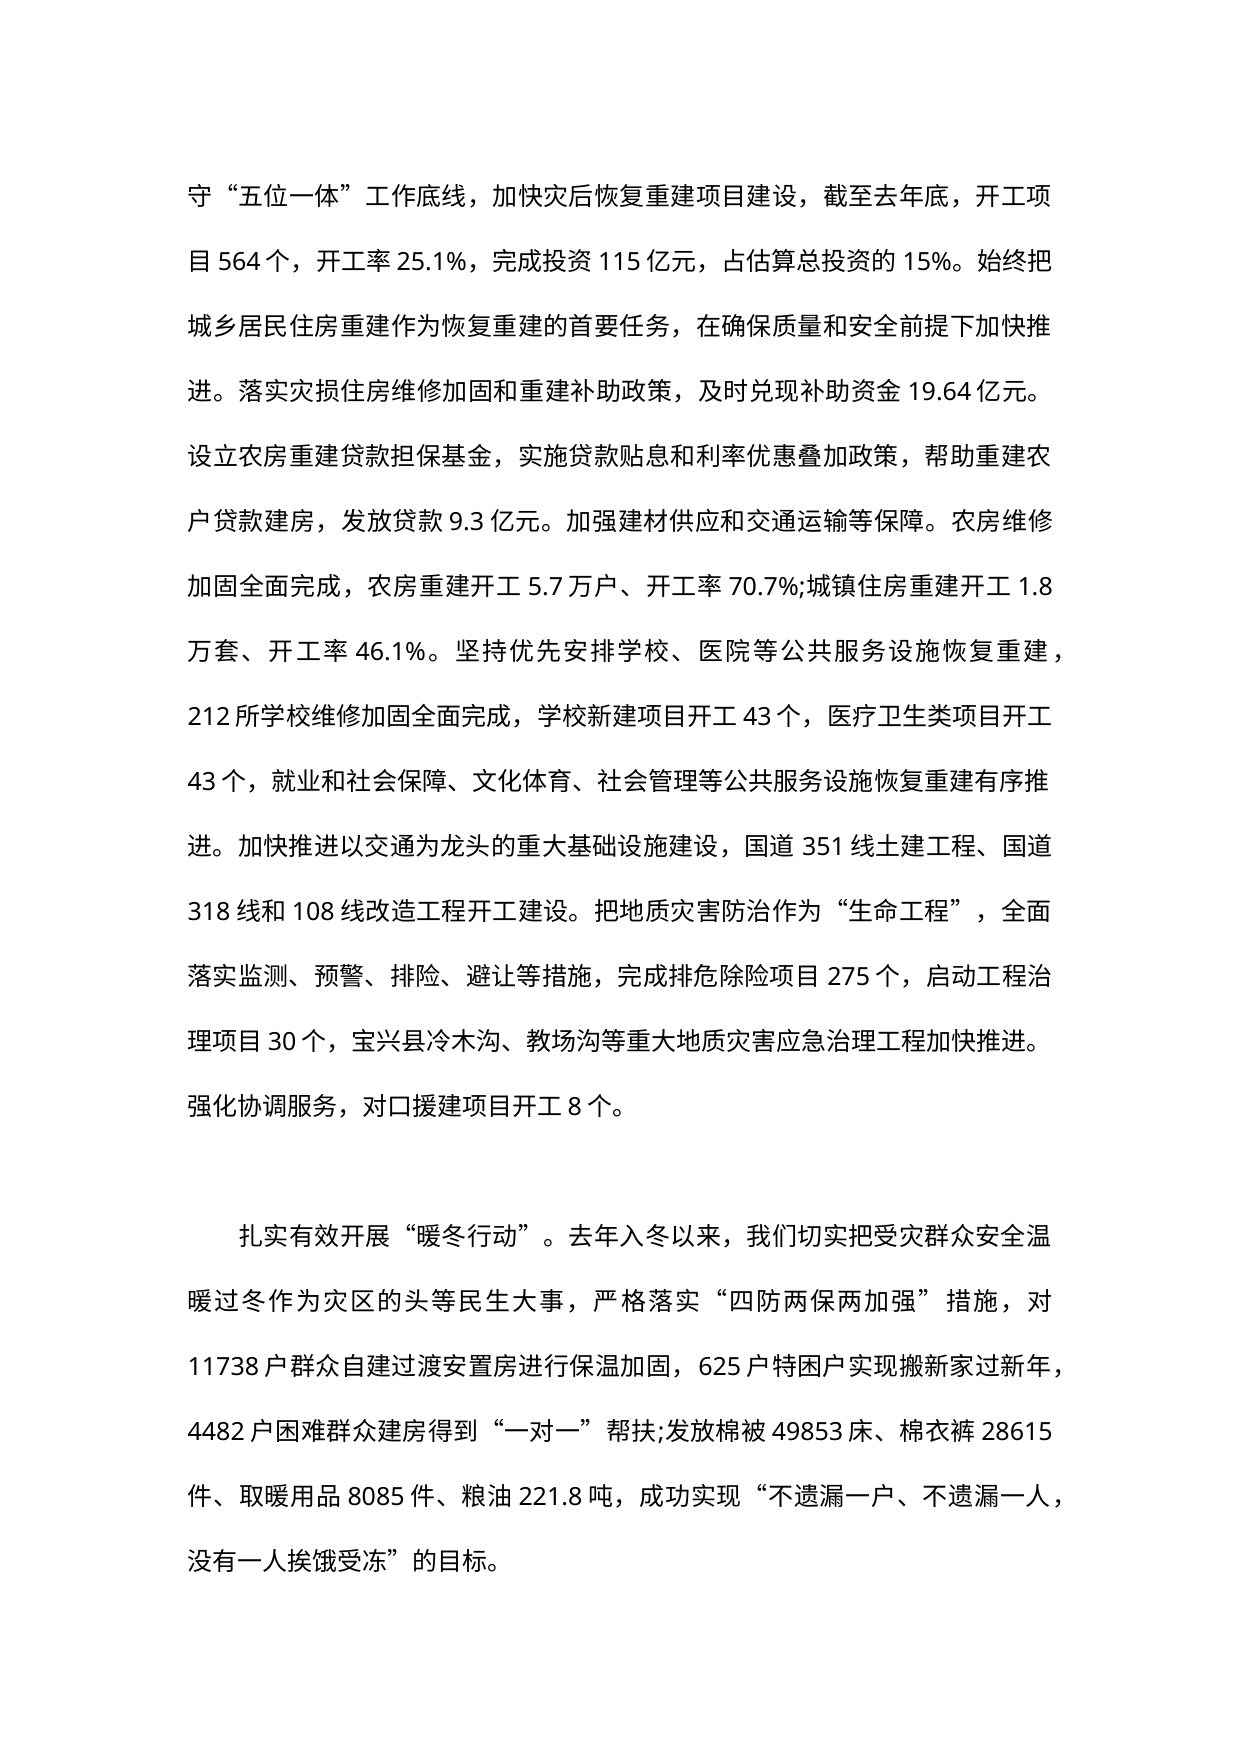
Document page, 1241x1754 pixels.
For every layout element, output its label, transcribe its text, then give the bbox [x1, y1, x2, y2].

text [187, 162, 1053, 1137]
text 扎实有效开展“暖冬行动”。去年入冬以来，我们切实把受灾群众安全温暖过冬作为灾区的头等民生大事，严格落实“四防两保两加强”措施，对11738户群众自建过渡安置房进行保温加固，625户特困户实现搬新家过新年，4482户困难群众建房得到“一对一”帮扶;发放棉被49853床、棉衣裤28615件、取暖用品8085件、粮油221.8吨，成功实现“不遗漏一户、不遗漏一人，没有一人挨饿受冻”的目标。 [187, 1202, 1053, 1592]
